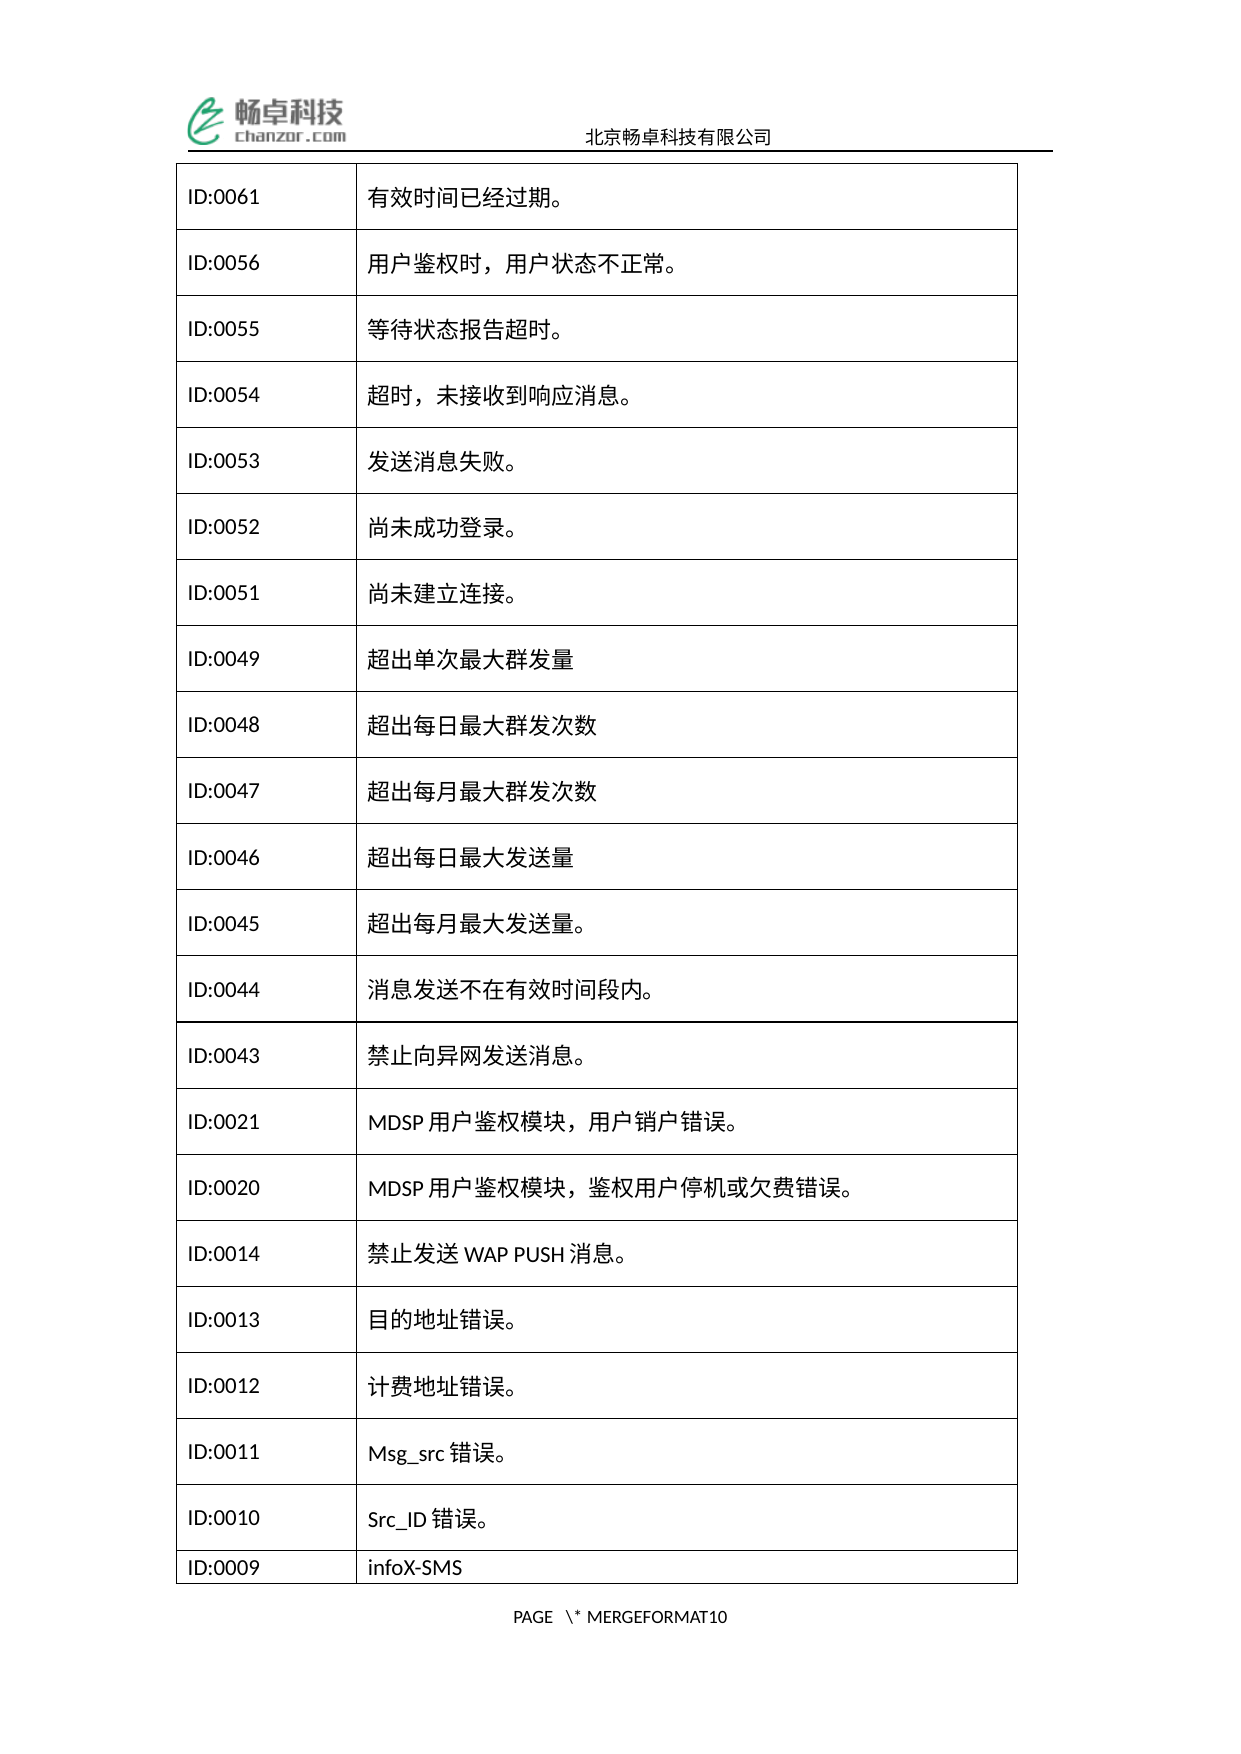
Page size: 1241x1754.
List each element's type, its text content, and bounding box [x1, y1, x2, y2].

table_cell Src_ID错误。 [357, 1485, 1017, 1550]
table_cell ID:0046 [177, 824, 356, 889]
table_cell 用户鉴权时，用户状态不正常。 [357, 230, 1017, 295]
table_cell ID:0011 [177, 1419, 356, 1484]
table_cell MDSP用户鉴权模块，用户销户错误。 [357, 1089, 1017, 1153]
table_cell 消息发送不在有效时间段内。 [357, 956, 1017, 1021]
table_cell ID:0047 [177, 758, 356, 823]
table_cell ID:0021 [177, 1089, 356, 1153]
table_cell 有效时间已经过期。 [357, 164, 1017, 229]
table_cell ID:0020 [177, 1155, 356, 1219]
table_cell 超出每日最大群发次数 [357, 692, 1017, 757]
table_cell 禁止向异网发送消息。 [357, 1023, 1017, 1087]
table_cell MDSP用户鉴权模块，鉴权用户停机或欠费错误。 [357, 1155, 1017, 1219]
table_cell ID:0044 [177, 956, 356, 1021]
table_cell Msg_src错误。 [357, 1419, 1017, 1484]
table_cell 计费地址错误。 [357, 1353, 1017, 1418]
table_cell infoX-SMS [357, 1551, 1017, 1583]
table_cell 目的地址错误。 [357, 1287, 1017, 1352]
table_cell ID:0009 [177, 1551, 356, 1583]
table_cell 尚未建立连接。 [357, 560, 1017, 625]
table_cell ID:0052 [177, 494, 356, 559]
table_cell 禁止发送WAP PUSH消息。 [357, 1221, 1017, 1286]
table_cell 超出每日最大发送量 [357, 824, 1017, 889]
table_cell ID:0053 [177, 428, 356, 493]
table_cell ID:0043 [177, 1023, 356, 1087]
table_cell ID:0010 [177, 1485, 356, 1550]
table_cell ID:0051 [177, 560, 356, 625]
table_cell 超出单次最大群发量 [357, 626, 1017, 691]
table_cell 尚未成功登录。 [357, 494, 1017, 559]
table_cell 发送消息失败。 [357, 428, 1017, 493]
table_cell ID:0048 [177, 692, 356, 757]
table_cell ID:0054 [177, 362, 356, 427]
table_cell 超出每月最大群发次数 [357, 758, 1017, 823]
picture [187, 94, 357, 145]
table_cell ID:0056 [177, 230, 356, 295]
table_cell ID:0049 [177, 626, 356, 691]
table_cell 等待状态报告超时。 [357, 296, 1017, 361]
table_cell ID:0013 [177, 1287, 356, 1352]
table_cell 超出每月最大发送量。 [357, 890, 1017, 955]
table_cell ID:0061 [177, 164, 356, 229]
table_cell ID:0055 [177, 296, 356, 361]
table_cell ID:0014 [177, 1221, 356, 1286]
table_cell 超时，未接收到响应消息。 [357, 362, 1017, 427]
table_cell ID:0012 [177, 1353, 356, 1418]
table_cell ID:0045 [177, 890, 356, 955]
